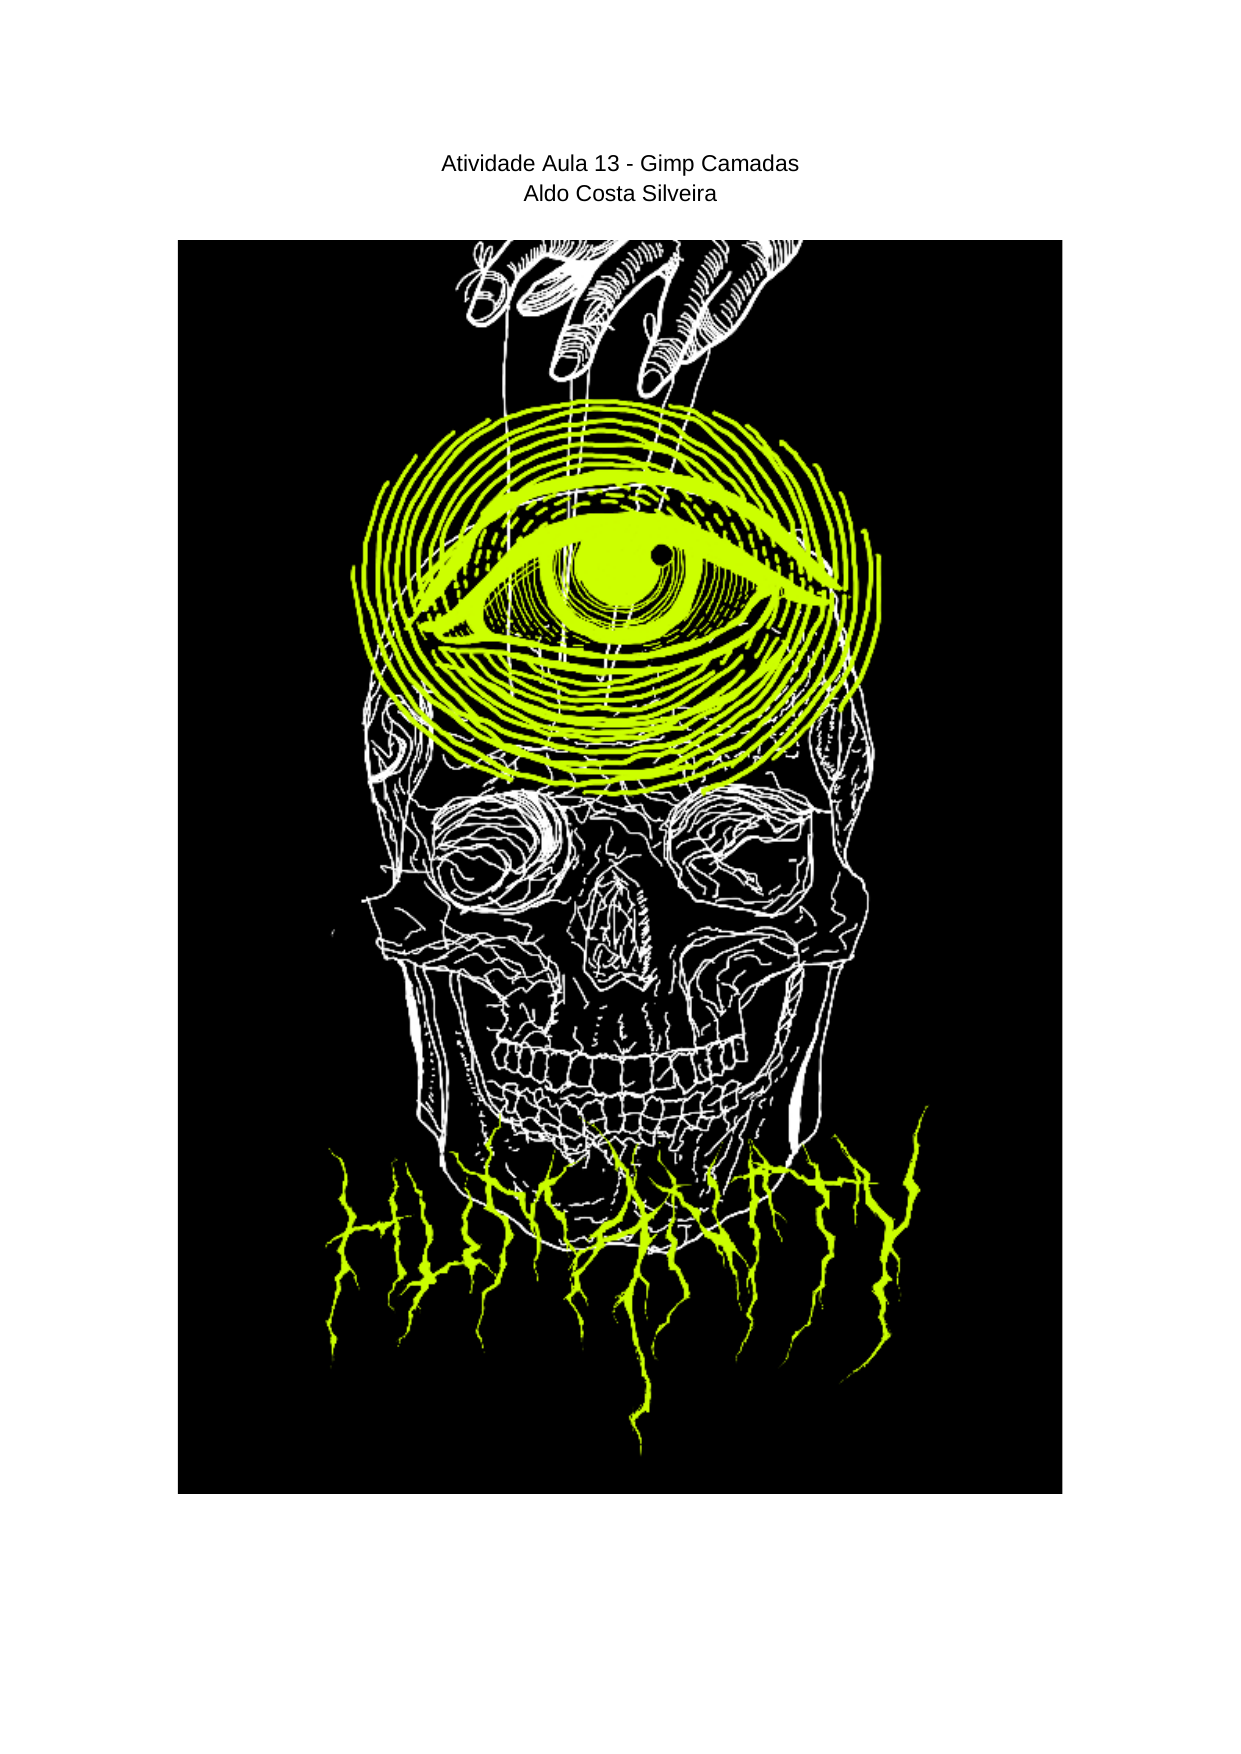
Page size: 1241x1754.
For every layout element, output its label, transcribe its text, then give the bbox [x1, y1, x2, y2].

text Atividade Aula 13 - Gimp Camadas [150, 150, 1090, 176]
picture [177, 240, 1063, 1494]
text Aldo Costa Silveira [150, 180, 1090, 207]
